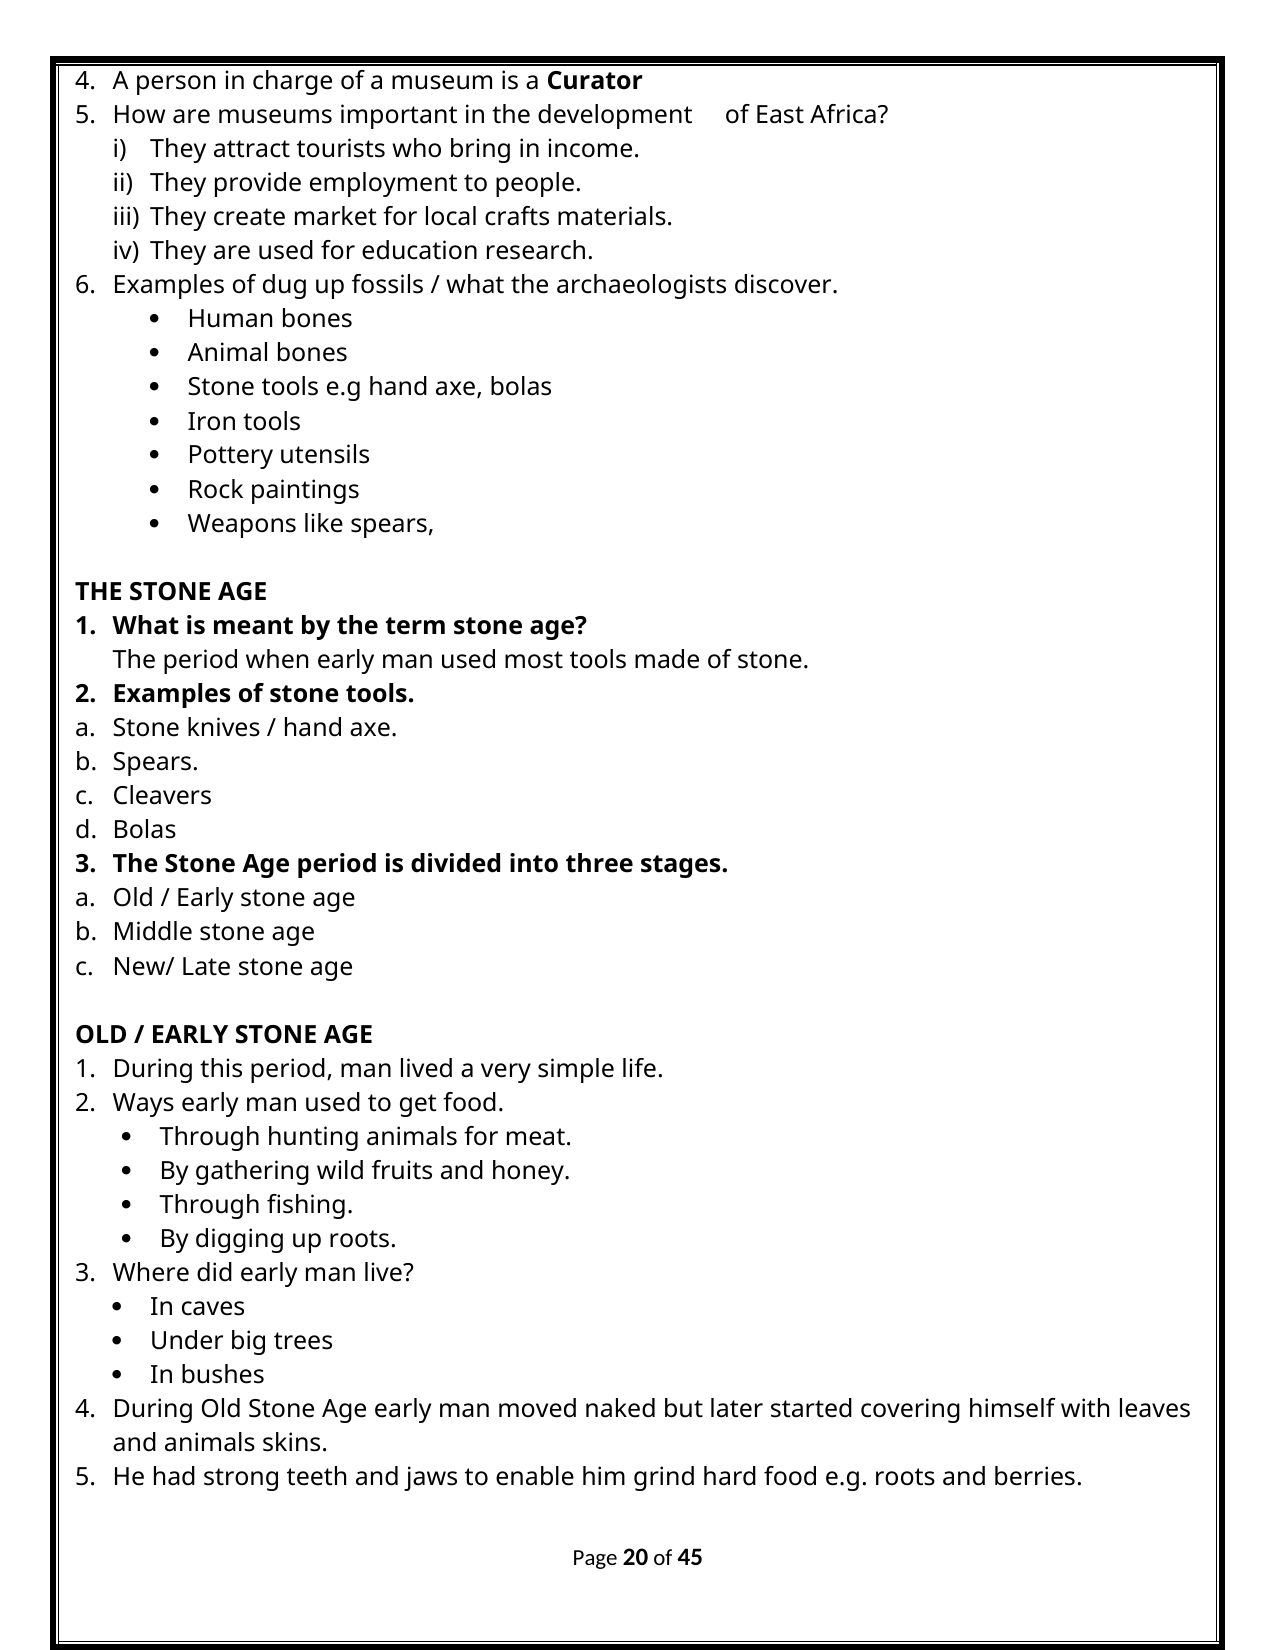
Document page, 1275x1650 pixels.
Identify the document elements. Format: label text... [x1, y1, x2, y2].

list He had strong teeth and jaws to enable him grind hard food e.g. roots and berries. [75, 1459, 1200, 1493]
list Iron tools [150, 403, 1200, 437]
list What is meant by the term stone age? [75, 607, 1200, 642]
list Stone knives / hand axe. [75, 710, 1200, 744]
list Rock paintings [150, 471, 1200, 505]
list Cleavers [75, 778, 1200, 812]
list Bolas [75, 812, 1200, 846]
list How are museums important in the development of East Africa? [75, 97, 1200, 131]
list Through fishing. [122, 1187, 1200, 1221]
text The period when early man used most tools made of stone. [112, 642, 1200, 676]
list During Old Stone Age early man moved naked but later started covering himself with leaves and animals skins. [75, 1391, 1200, 1459]
list Human bones [150, 301, 1200, 335]
list Spears. [75, 744, 1200, 778]
list They create market for local crafts materials. [112, 199, 1200, 233]
list A person in charge of a museum is a Curator [75, 66, 1200, 97]
text THE STONE AGE [75, 573, 1200, 607]
list Examples of stone tools. [75, 676, 1200, 710]
list Weapons like spears, [150, 505, 1200, 539]
list Through hunting animals for meat. [122, 1118, 1200, 1152]
list Under big trees [112, 1323, 1200, 1357]
list The Stone Age period is divided into three stages. [75, 846, 1200, 880]
list In bushes [112, 1357, 1200, 1391]
list They provide employment to people. [112, 165, 1200, 199]
list Stone tools e.g hand axe, bolas [150, 369, 1200, 403]
list By gathering wild fruits and honey. [122, 1152, 1200, 1187]
list During this period, man lived a very simple life. [75, 1050, 1200, 1084]
list Old / Early stone age [75, 880, 1200, 914]
list By digging up roots. [122, 1221, 1200, 1255]
list They attract tourists who bring in income. [112, 131, 1200, 165]
list They are used for education research. [112, 233, 1200, 267]
list Middle stone age [75, 914, 1200, 948]
list In caves [112, 1289, 1200, 1323]
list Ways early man used to get food. [75, 1084, 1200, 1118]
list Pottery utensils [150, 437, 1200, 471]
list Where did early man live? [75, 1255, 1200, 1289]
list Examples of dug up fossils / what the archaeologists discover. [75, 267, 1200, 301]
list Animal bones [150, 335, 1200, 369]
list New/ Late stone age [75, 948, 1200, 982]
text OLD / EARLY STONE AGE [75, 1016, 1200, 1050]
